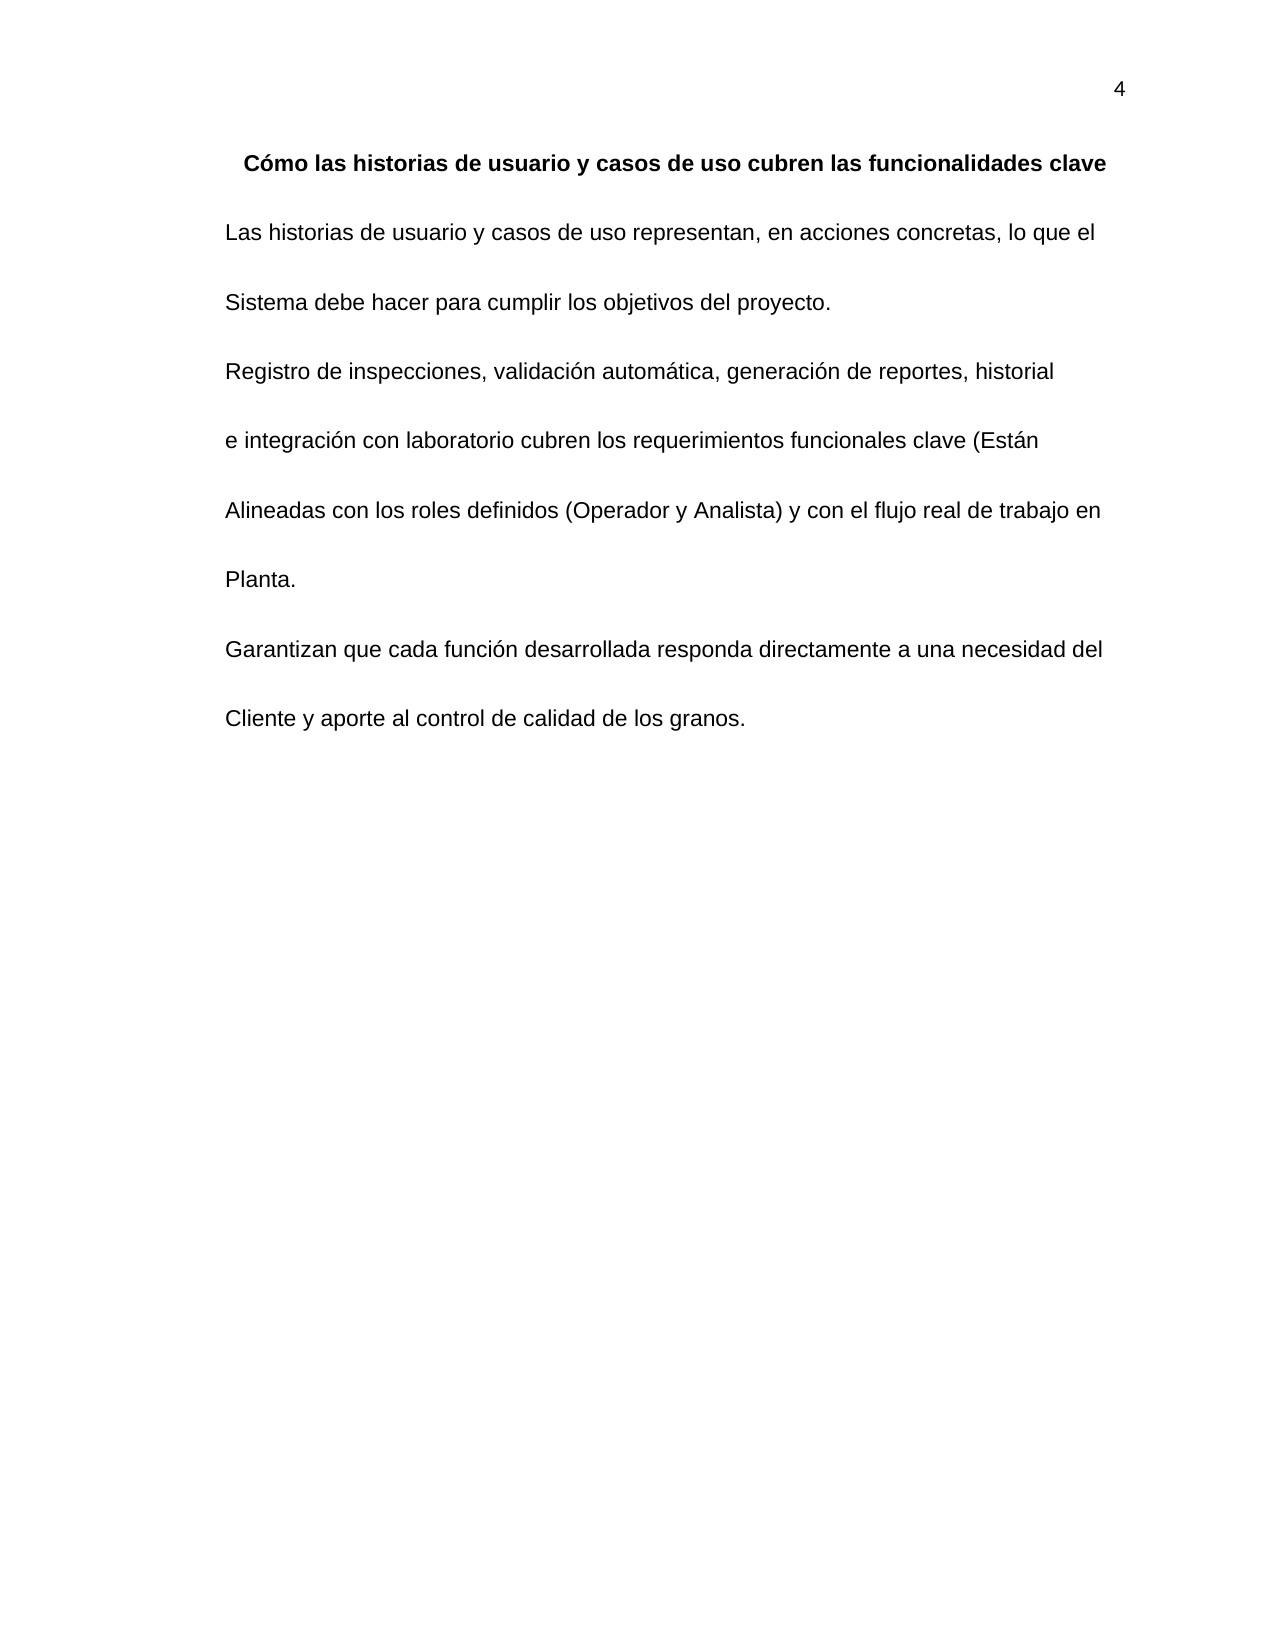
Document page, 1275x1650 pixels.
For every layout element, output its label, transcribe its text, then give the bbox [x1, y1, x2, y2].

text Cliente y aporte al control de calidad de los granos. [150, 705, 1125, 731]
text Garantizan que cada función desarrollada responda directamente a una necesidad del [150, 636, 1125, 662]
text Cómo las historias de usuario y casos de uso cubren las funcionalidades clave [150, 150, 1125, 176]
text Las historias de usuario y casos de uso representan, en acciones concretas, lo que el [150, 219, 1125, 246]
text Alineadas con los roles definidos (Operador y Analista) y con el flujo real de trabajo en [150, 497, 1125, 523]
text Registro de inspecciones, validación automática, generación de reportes, historial [150, 358, 1125, 384]
text Planta. [150, 566, 1125, 593]
text e integración con laboratorio cubren los requerimientos funcionales clave (Están [150, 427, 1125, 454]
text Sistema debe hacer para cumplir los objetivos del proyecto. [150, 289, 1125, 315]
